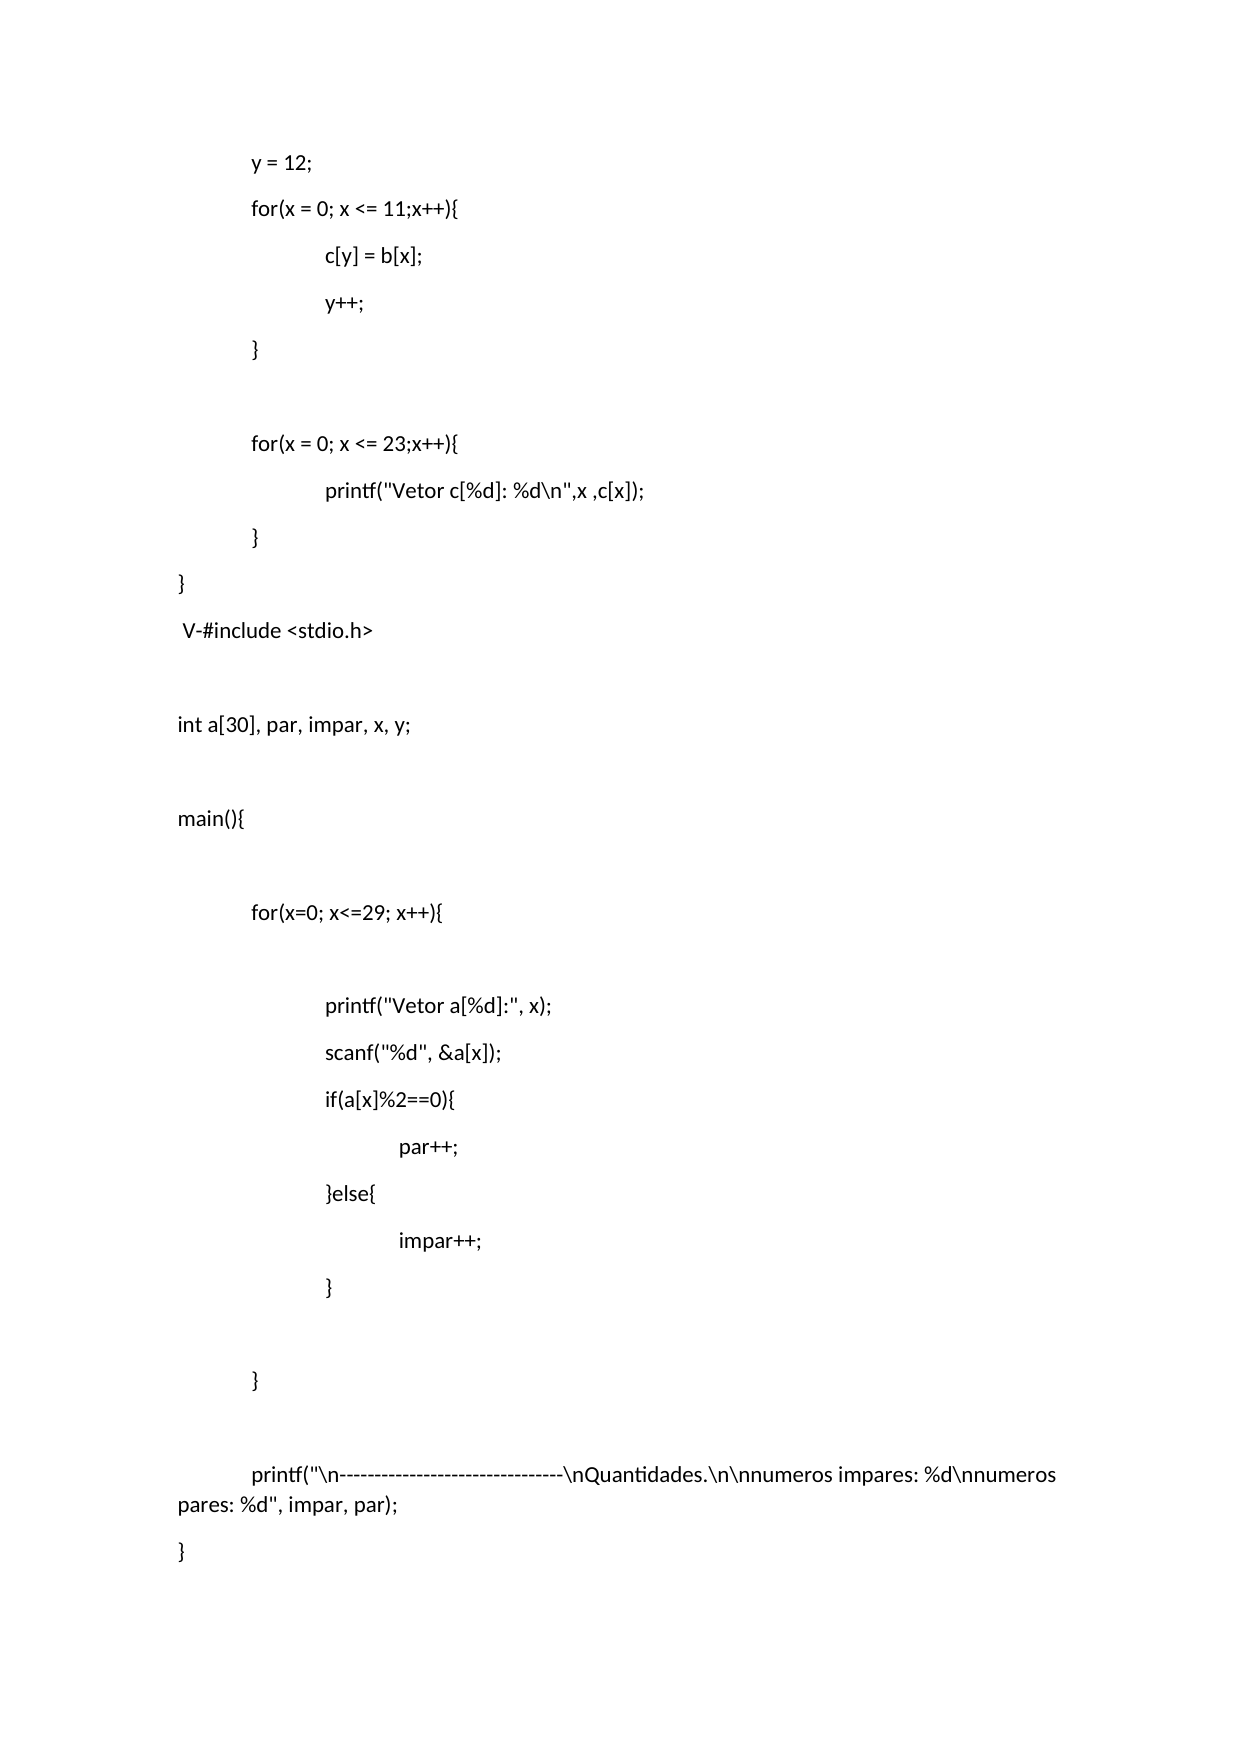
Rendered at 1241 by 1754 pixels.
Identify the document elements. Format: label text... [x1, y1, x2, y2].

text } [177, 523, 1063, 551]
text }else{ [177, 1179, 1063, 1207]
text main(){ [177, 804, 1063, 832]
text c[y] = b[x]; [177, 241, 1063, 269]
text par++; [177, 1132, 1063, 1160]
text V-#include <stdio.h> [177, 616, 1063, 644]
text printf("\n--------------------------------\nQuantidades.\n\nnumeros impares: %d\nnumeros pares: %d", impar, par); [177, 1460, 1063, 1518]
text printf("Vetor c[%d]: %d\n",x ,c[x]); [177, 476, 1063, 504]
text for(x=0; x<=29; x++){ [177, 898, 1063, 926]
text scanf("%d", &a[x]); [177, 1038, 1063, 1066]
text } [177, 1366, 1063, 1394]
text } [177, 335, 1063, 363]
text y++; [177, 288, 1063, 316]
text for(x = 0; x <= 23;x++){ [177, 429, 1063, 457]
text printf("Vetor a[%d]:", x); [177, 991, 1063, 1019]
text y = 12; [177, 148, 1063, 176]
text impar++; [177, 1226, 1063, 1254]
text if(a[x]%2==0){ [177, 1085, 1063, 1113]
text } [177, 1273, 1063, 1301]
text int a[30], par, impar, x, y; [177, 710, 1063, 738]
text for(x = 0; x <= 11;x++){ [177, 194, 1063, 222]
text } [177, 1537, 1063, 1565]
text } [177, 569, 1063, 597]
